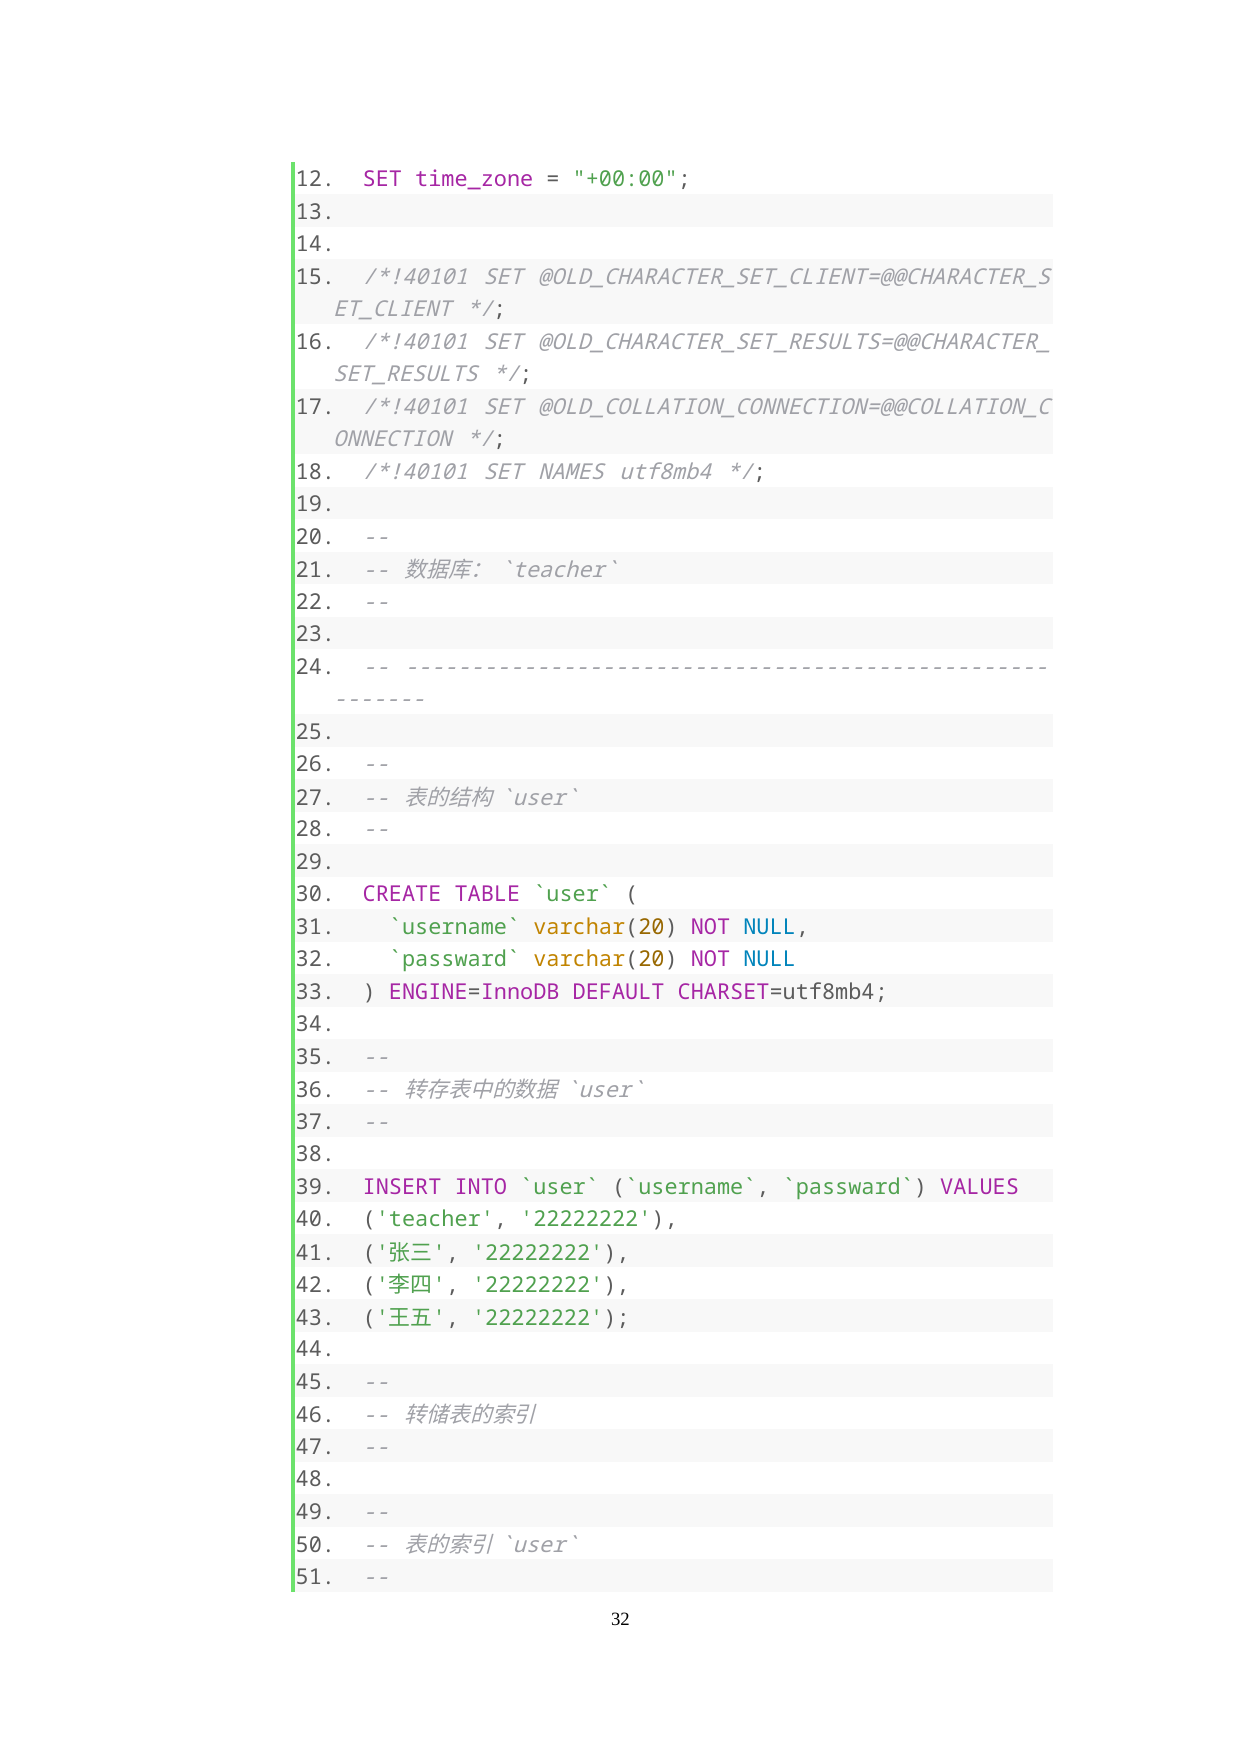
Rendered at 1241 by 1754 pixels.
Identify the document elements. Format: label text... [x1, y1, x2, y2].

list -- [295, 1429, 1053, 1462]
list ) ENGINE=InnoDB DEFAULT CHARSET=utf8mb4; [295, 974, 1053, 1007]
list -- [295, 812, 1053, 844]
list ('teacher', '22222222'), [295, 1202, 1053, 1234]
list -- 转储表的索引 [295, 1397, 1053, 1429]
list SET time_zone = "+00:00"; [295, 162, 1053, 194]
list /*!40101 SET NAMES utf8mb4 */; [295, 454, 1053, 487]
list ('张三', '22222222'), [295, 1234, 1053, 1267]
list -- -------------------------------------------------------- [295, 649, 1053, 714]
list ('李四', '22222222'), [295, 1267, 1053, 1299]
list -- 数据库： `teacher` [295, 552, 1053, 584]
list -- [295, 1494, 1053, 1527]
list -- [295, 1039, 1053, 1072]
list INSERT INTO `user` (`username`, `passward`) VALUES [295, 1169, 1053, 1202]
list -- [295, 747, 1053, 779]
list `passward` varchar(20) NOT NULL [295, 942, 1053, 974]
list CREATE TABLE `user` ( [295, 877, 1053, 909]
list -- 表的结构 `user` [295, 779, 1053, 812]
list -- [295, 1364, 1053, 1397]
list ('王五', '22222222'); [295, 1299, 1053, 1332]
list -- [295, 584, 1053, 617]
list /*!40101 SET @OLD_COLLATION_CONNECTION=@@COLLATION_CONNECTION */; [295, 389, 1053, 454]
list /*!40101 SET @OLD_CHARACTER_SET_RESULTS=@@CHARACTER_SET_RESULTS */; [295, 324, 1053, 389]
list -- 转存表中的数据 `user` [295, 1072, 1053, 1104]
list -- [295, 1104, 1053, 1137]
list /*!40101 SET @OLD_CHARACTER_SET_CLIENT=@@CHARACTER_SET_CLIENT */; [295, 259, 1053, 324]
list `username` varchar(20) NOT NULL, [295, 909, 1053, 942]
list -- 表的索引 `user` [295, 1527, 1053, 1559]
list -- [295, 1559, 1053, 1592]
list -- [295, 519, 1053, 552]
